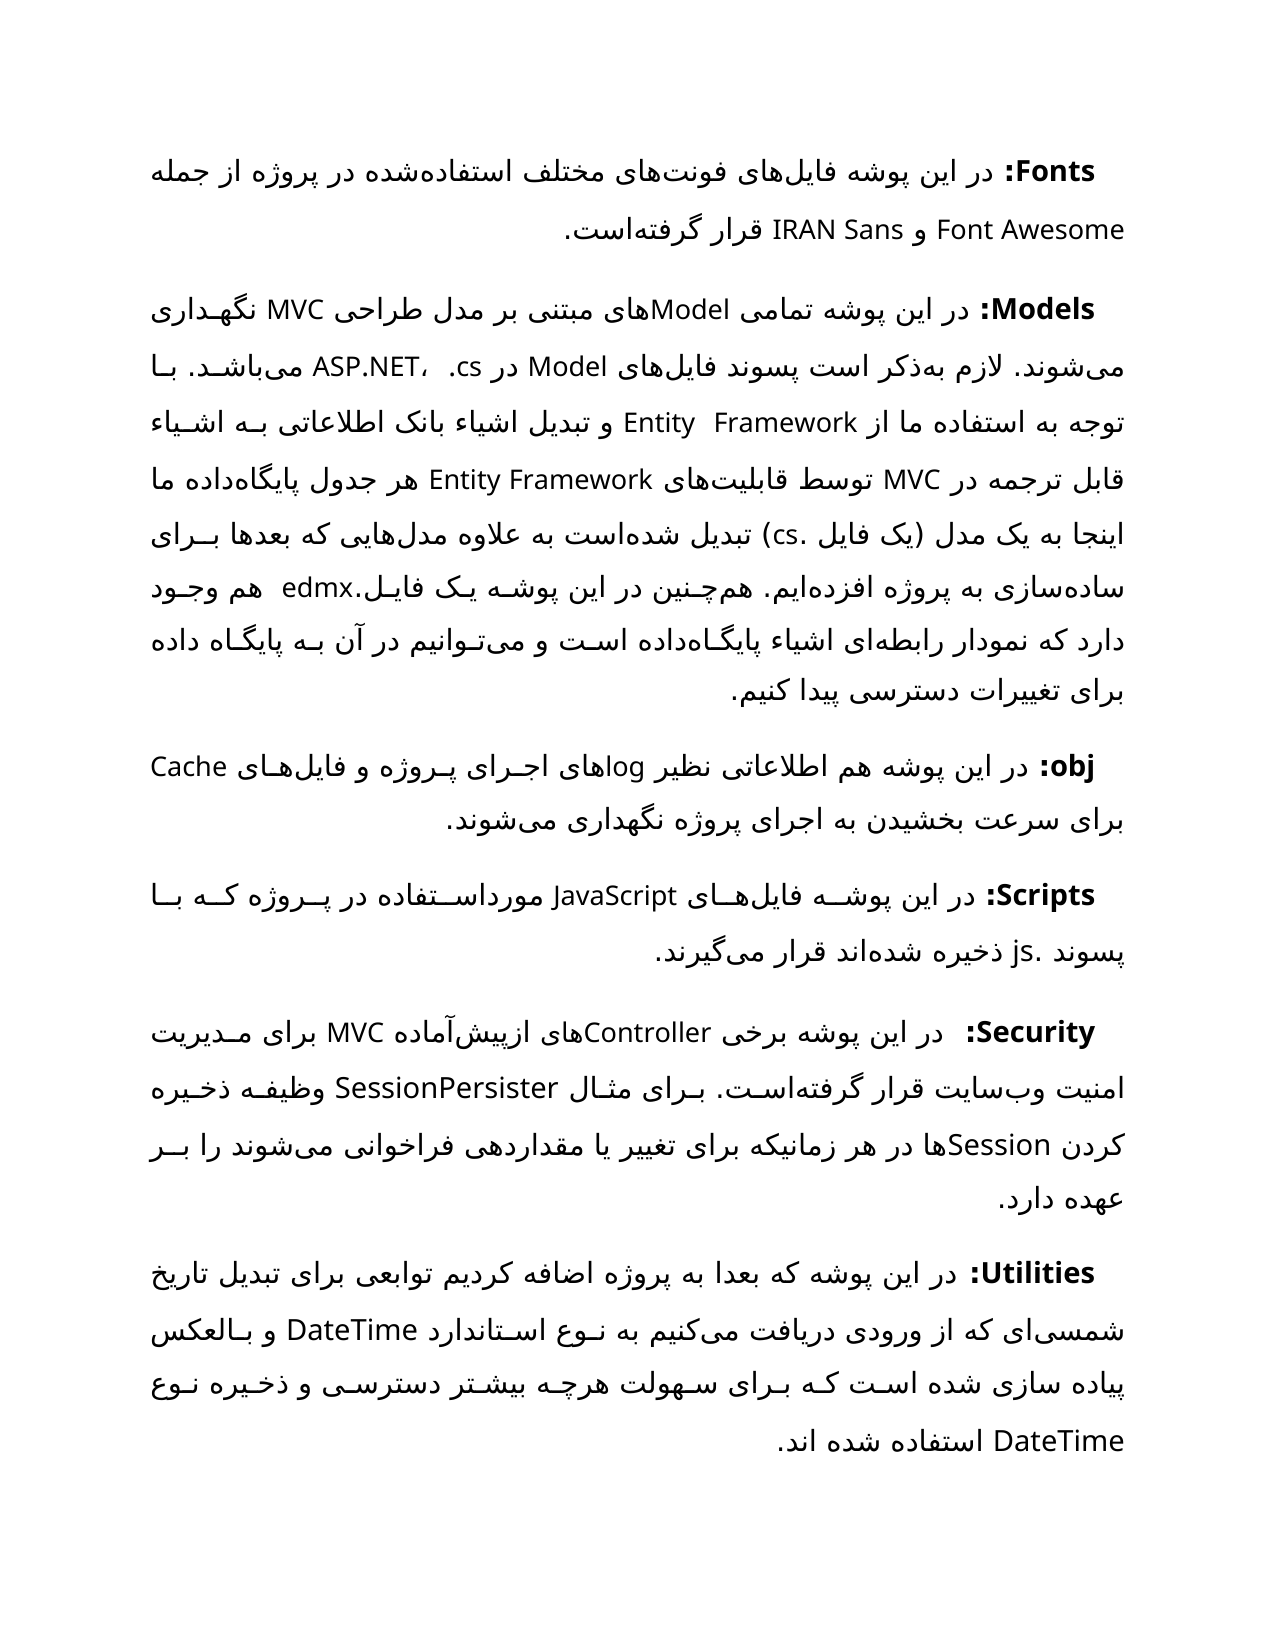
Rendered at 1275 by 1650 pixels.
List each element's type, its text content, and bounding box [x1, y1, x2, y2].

text Security: در این پوشه برخی Controllerهای از‌پیش‌آماده MVC برای مدیریت امنیت وب‌سایت قرار گرفته‌است. برای مثال SessionPersister وظیفه ذخیره کردن Sessionها در هر زمانیکه برای تغییر یا مقداردهی فراخوانی می‌شوند را بر عهده دارد. [150, 1011, 1125, 1215]
text Models: در این پوشه تمامی Model‌های مبتنی بر مدل طراحی MVC نگهداری می‌شوند. لازم به‌ذکر است پسوند فایل‌های Model در ASP.NET، .cs می‌باشد. با توجه به استفاده ما از Entity Framework و تبدیل اشیاء بانک اطلاعاتی به اشیاء قابل ترجمه در MVC توسط قابلیت‌های Entity Framework هر جدول پایگاه‌داده ما اینجا به یک مدل (یک فایل .cs) تبدیل شده‌است به علاوه مدل‌هایی که بعدها برای ساده‌سازی به پروژه افزده‌ایم. هم‌چنین در این پوشه یک فایل.edmx هم وجود دارد که نمودار رابطه‌ای اشیاء پایگاه‌داده است و می‌توانیم در آن به پایگاه داده برای تغییرات دسترسی پیدا کنیم. [150, 288, 1125, 708]
text Fonts: در این پوشه فایل‌های فونت‌های مختلف استفاده‌شده در پروژه از جمله Font Awesome و IRAN Sans قرار گرفته‌است. [150, 150, 1125, 248]
text Utilities: در این پوشه که بعدا به پروژه اضافه کردیم توابعی برای تبدیل تاریخ شمسی‌ای که از ورودی دریافت می‌کنیم به نوع استاندارد DateTime و بالعکس پیاده سازی شده است که برای سهولت هرچه بیشتر دسترسی و ذخیره نوع DateTime استفاده شده اند. [150, 1253, 1125, 1459]
text Scripts: در این پوشه فایل‌های JavaScript مورد‌استفاده در پروژه که با پسوند .js ذخیره شده‌اند قرار می‌گیرند. [150, 874, 1125, 970]
text obj: در این پوشه هم اطلاعاتی نظیر logهای اجرای پروژه و فایل‌های Cache برای سرعت بخشیدن به اجرای پروژه نگهداری می‌شوند. [150, 746, 1125, 836]
